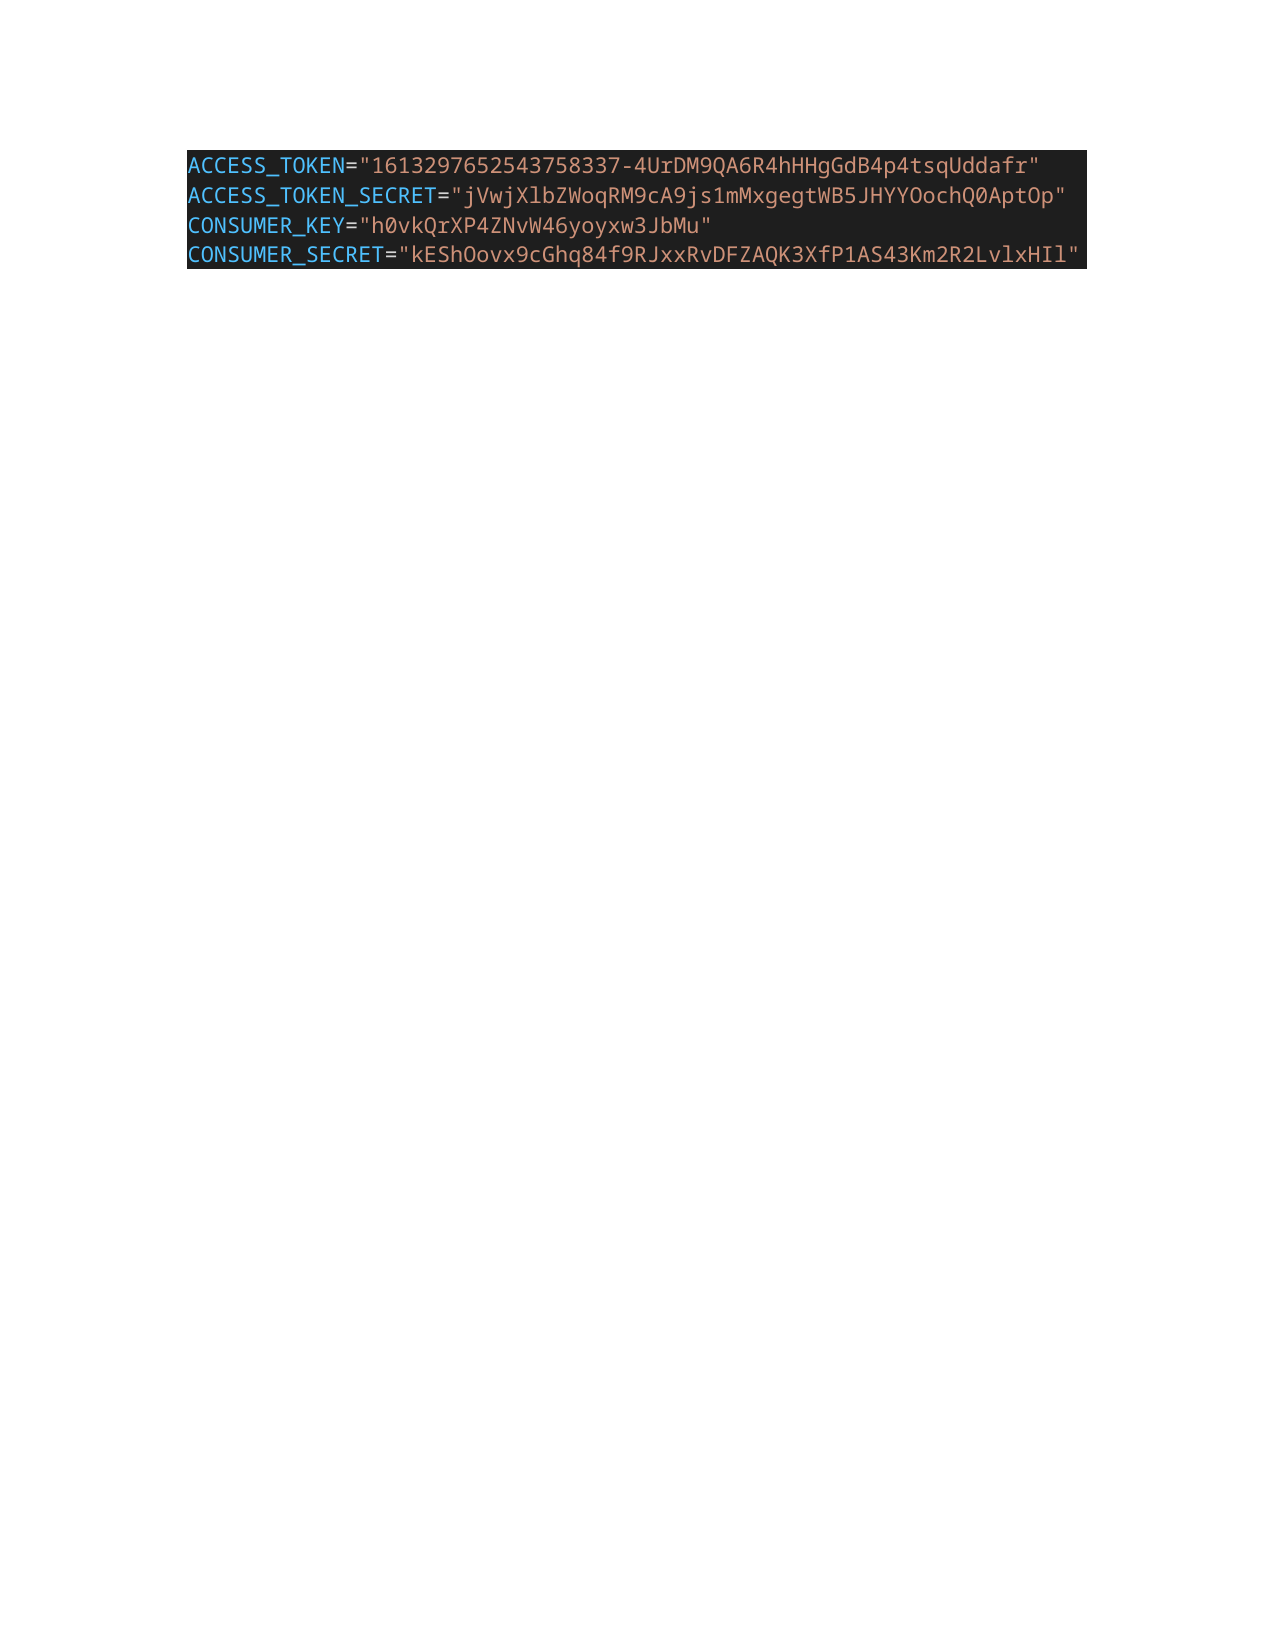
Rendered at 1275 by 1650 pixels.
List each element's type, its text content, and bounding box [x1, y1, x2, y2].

text CONSUMER_KEY="h0vkQrXP4ZNvW46yoyxw3JbMu" [187, 209, 1087, 239]
text ACCESS_TOKEN_SECRET="jVwjXlbZWoqRM9cA9js1mMxgegtWB5JHYYOochQ0AptOp" [187, 180, 1087, 209]
text ACCESS_TOKEN="1613297652543758337-4UrDM9QA6R4hHHgGdB4p4tsqUddafr" [187, 150, 1087, 180]
text CONSUMER_SECRET="kEShOovx9cGhq84f9RJxxRvDFZAQK3XfP1AS43Km2R2LvlxHIl" [187, 239, 1087, 269]
